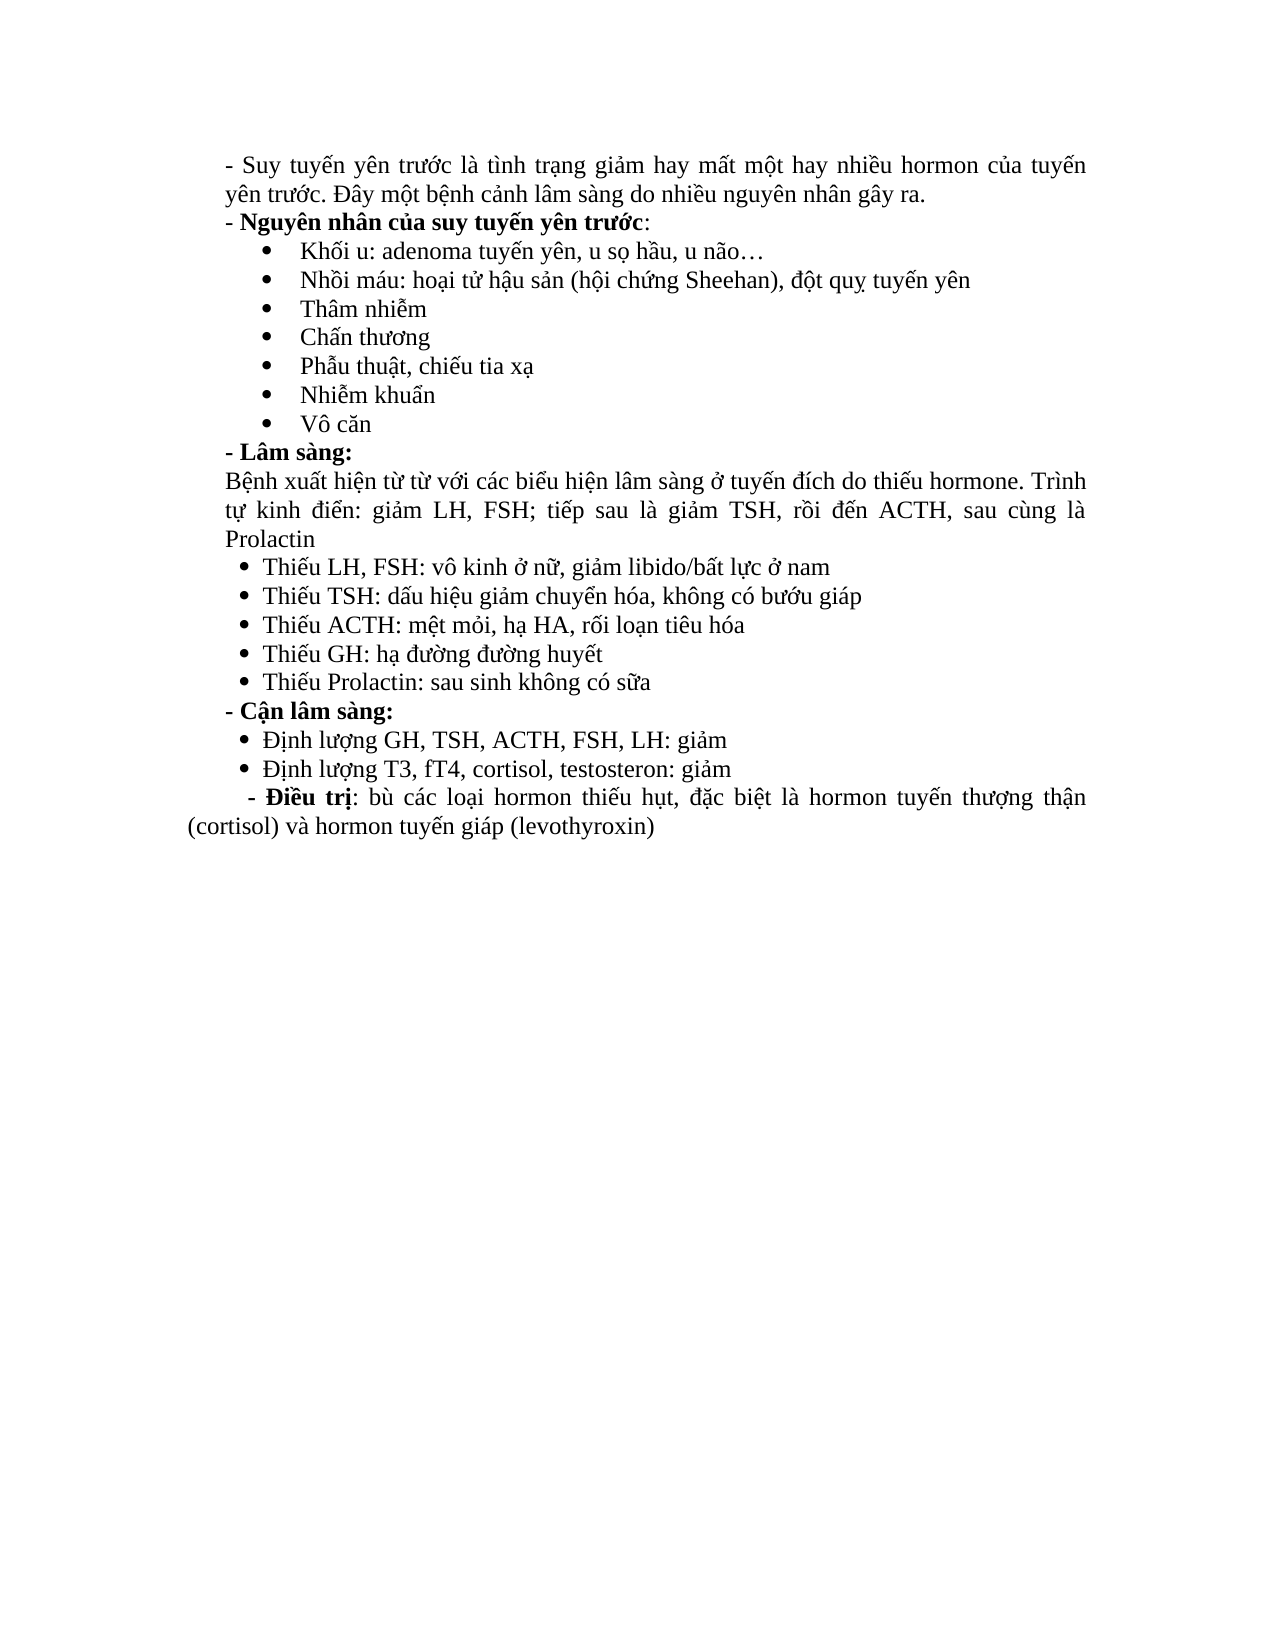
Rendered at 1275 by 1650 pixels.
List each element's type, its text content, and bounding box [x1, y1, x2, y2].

text - Điều trị: bù các loại hormon thiếu hụt, đặc biệt là hormon tuyến thượng thận (cortisol) và hormon tuyến giáp (levothyroxin) [187, 782, 1087, 840]
list Định lượng T3, fT4, cortisol, testosteron: giảm [240, 754, 1087, 782]
list Nhiễm khuẩn [262, 380, 1087, 409]
list Thiếu LH, FSH: vô kinh ở nữ, giảm libido/bất lực ở nam [240, 552, 1087, 581]
text - Lâm sàng: [225, 437, 1087, 466]
list Thiếu ACTH: mệt mỏi, hạ HA, rối loạn tiêu hóa [240, 610, 1087, 639]
list Thâm nhiễm [262, 294, 1087, 322]
text - Nguyên nhân của suy tuyến yên trước: [225, 207, 1087, 236]
text Bệnh xuất hiện từ từ với các biểu hiện lâm sàng ở tuyến đích do thiếu hormone. Trình tự kinh điển: giảm LH, FSH; tiếp sau là giảm TSH, rồi đến ACTH, sau cùng là Prolactin [225, 466, 1087, 552]
list Thiếu GH: hạ đường đường huyết [240, 639, 1087, 667]
list Nhồi máu: hoại tử hậu sản (hội chứng Sheehan), đột quỵ tuyến yên [262, 265, 1087, 294]
list Phẫu thuật, chiếu tia xạ [262, 351, 1087, 380]
list Chấn thương [262, 322, 1087, 351]
text - Suy tuyến yên trước là tình trạng giảm hay mất một hay nhiều hormon của tuyến yên trước. Đây một bệnh cảnh lâm sàng do nhiều nguyên nhân gây ra. [225, 150, 1087, 207]
text - Cận lâm sàng: [225, 696, 1087, 725]
list Thiếu TSH: dấu hiệu giảm chuyển hóa, không có bướu giáp [240, 581, 1087, 610]
list Khối u: adenoma tuyến yên, u sọ hầu, u não… [262, 236, 1087, 265]
list Thiếu Prolactin: sau sinh không có sữa [240, 667, 1087, 696]
list Định lượng GH, TSH, ACTH, FSH, LH: giảm [240, 725, 1087, 754]
list Vô căn [262, 409, 1087, 437]
